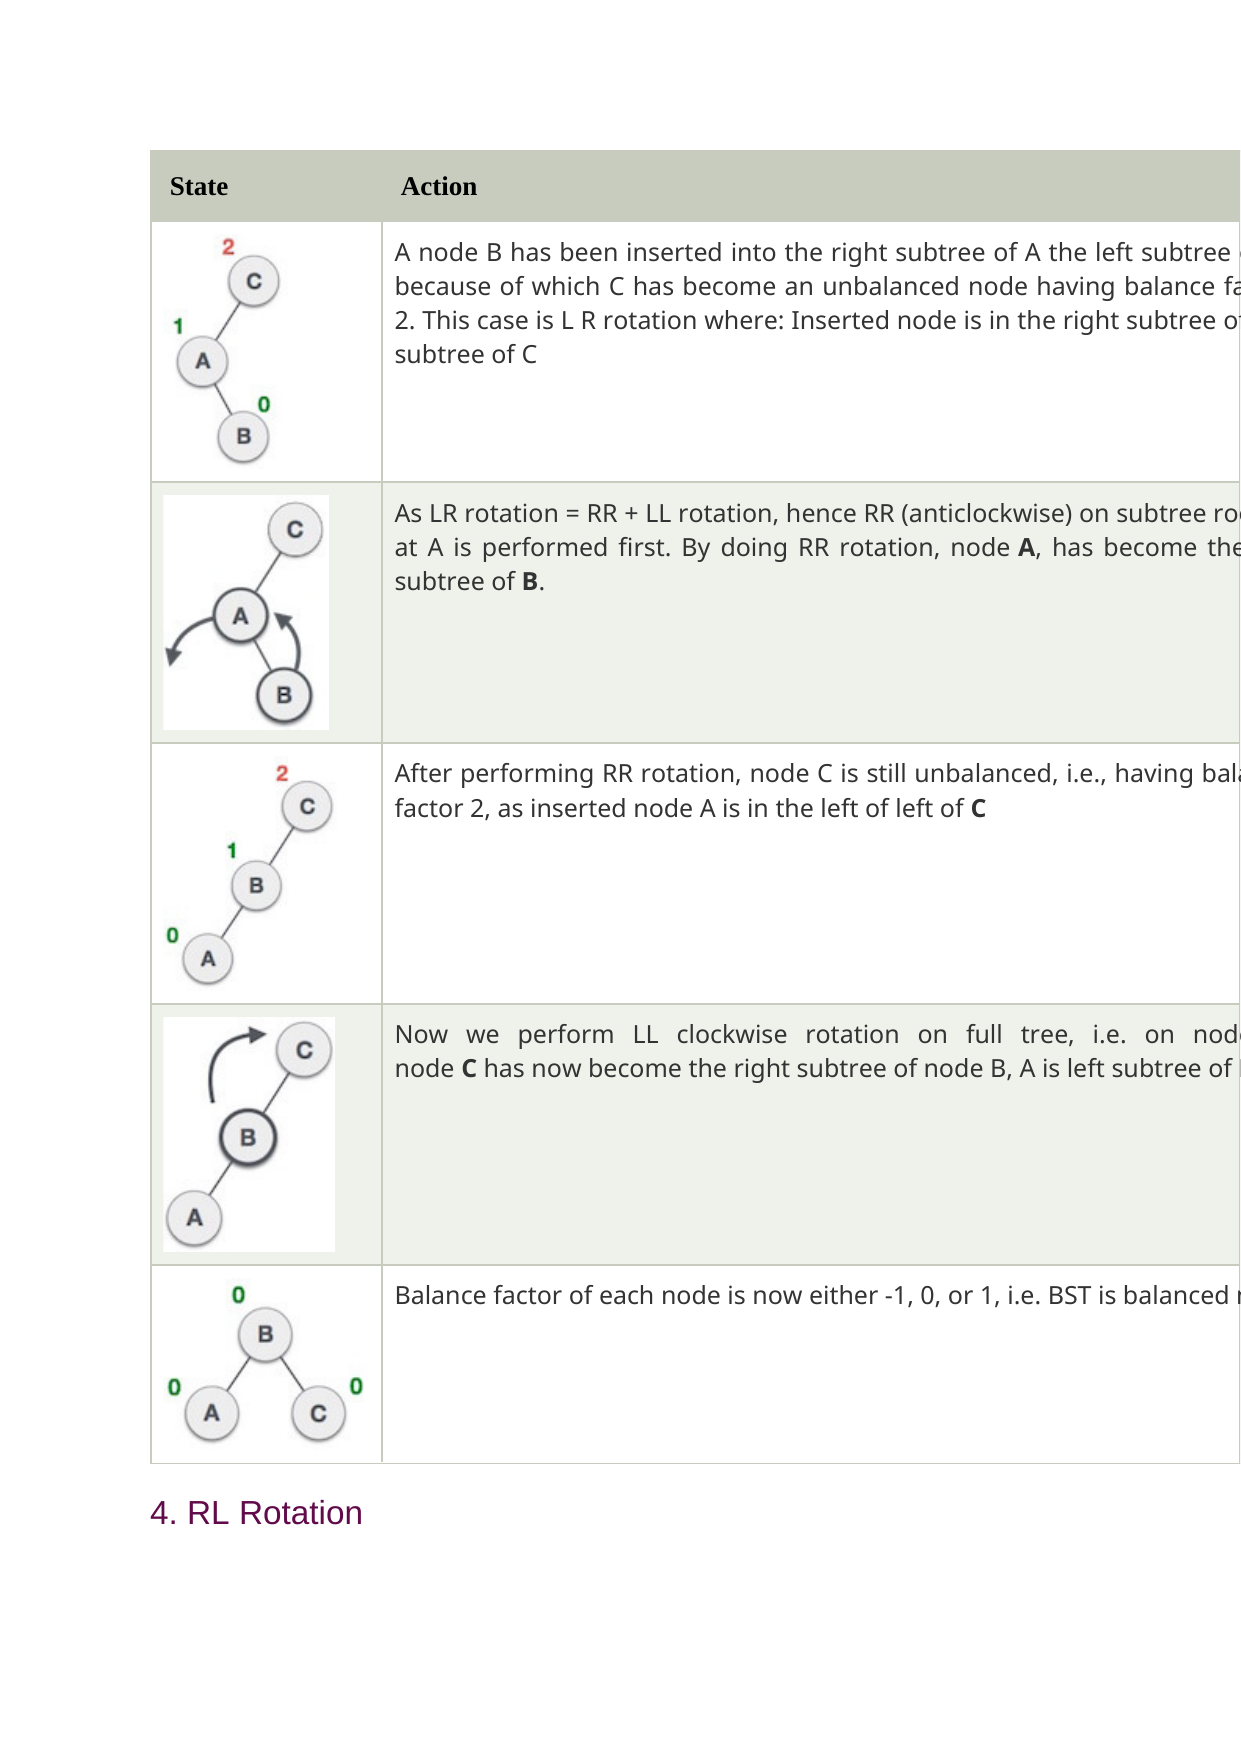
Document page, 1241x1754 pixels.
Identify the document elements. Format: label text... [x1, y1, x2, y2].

table_cell [152, 222, 381, 481]
table_cell [152, 744, 381, 1003]
table_header State [152, 152, 382, 220]
picture [163, 234, 289, 469]
table_cell Now we perform LL clockwise rotation on full tree, i.e. on node C. node C has now become the right subtree of node B, A is left subtree of B [383, 1005, 1239, 1264]
subtitle 4. RL Rotation [150, 1493, 1090, 1532]
table_header Action [382, 152, 1239, 220]
picture [163, 495, 329, 730]
table_cell As LR rotation = RR + LL rotation, hence RR (anticlockwise) on subtree rooted at A is performed first. By doing RR rotation, node A, has become the left subtree of B. [383, 483, 1239, 742]
table_cell Balance factor of each node is now either -1, 0, or 1, i.e. BST is balanced now. [383, 1266, 1239, 1462]
picture [163, 1017, 336, 1252]
table_cell A node B has been inserted into the right subtree of A the left subtree of C, because of which C has become an unbalanced node having balance factor 2. This case is L R rotation where: Inserted node is in the right subtree of left subtree of C [383, 222, 1239, 481]
table_cell [152, 1005, 381, 1264]
picture [163, 1278, 368, 1450]
picture [163, 756, 337, 991]
table_cell [152, 483, 381, 742]
table_cell After performing RR rotation, node C is still unbalanced, i.e., having balance factor 2, as inserted node A is in the left of left of C [383, 744, 1239, 1003]
table_cell [152, 1266, 381, 1462]
